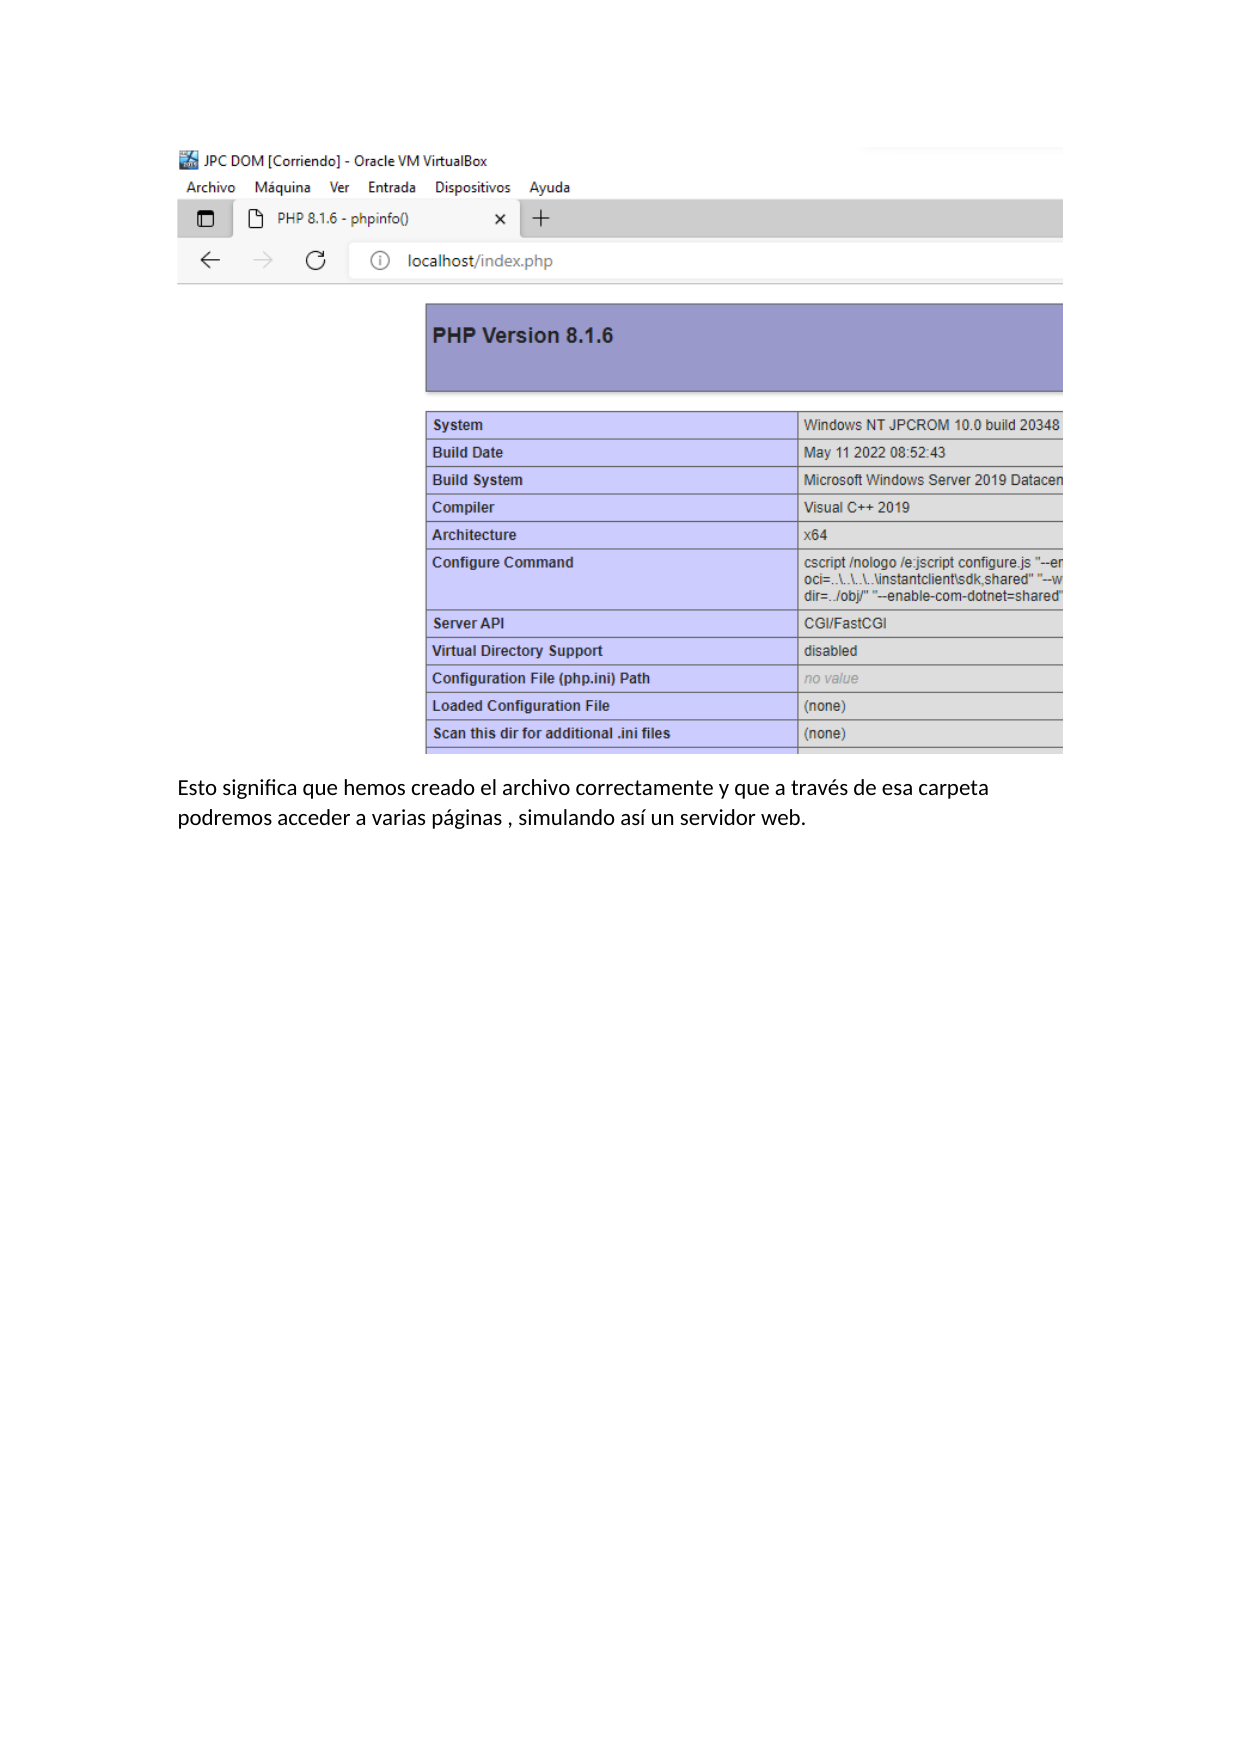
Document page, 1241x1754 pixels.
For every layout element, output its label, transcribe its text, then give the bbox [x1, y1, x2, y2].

text Esto significa que hemos creado el archivo correctamente y que a través de esa carpeta podremos acceder a varias páginas , simulando así un servidor web. [177, 773, 1063, 831]
picture [177, 147, 1063, 754]
